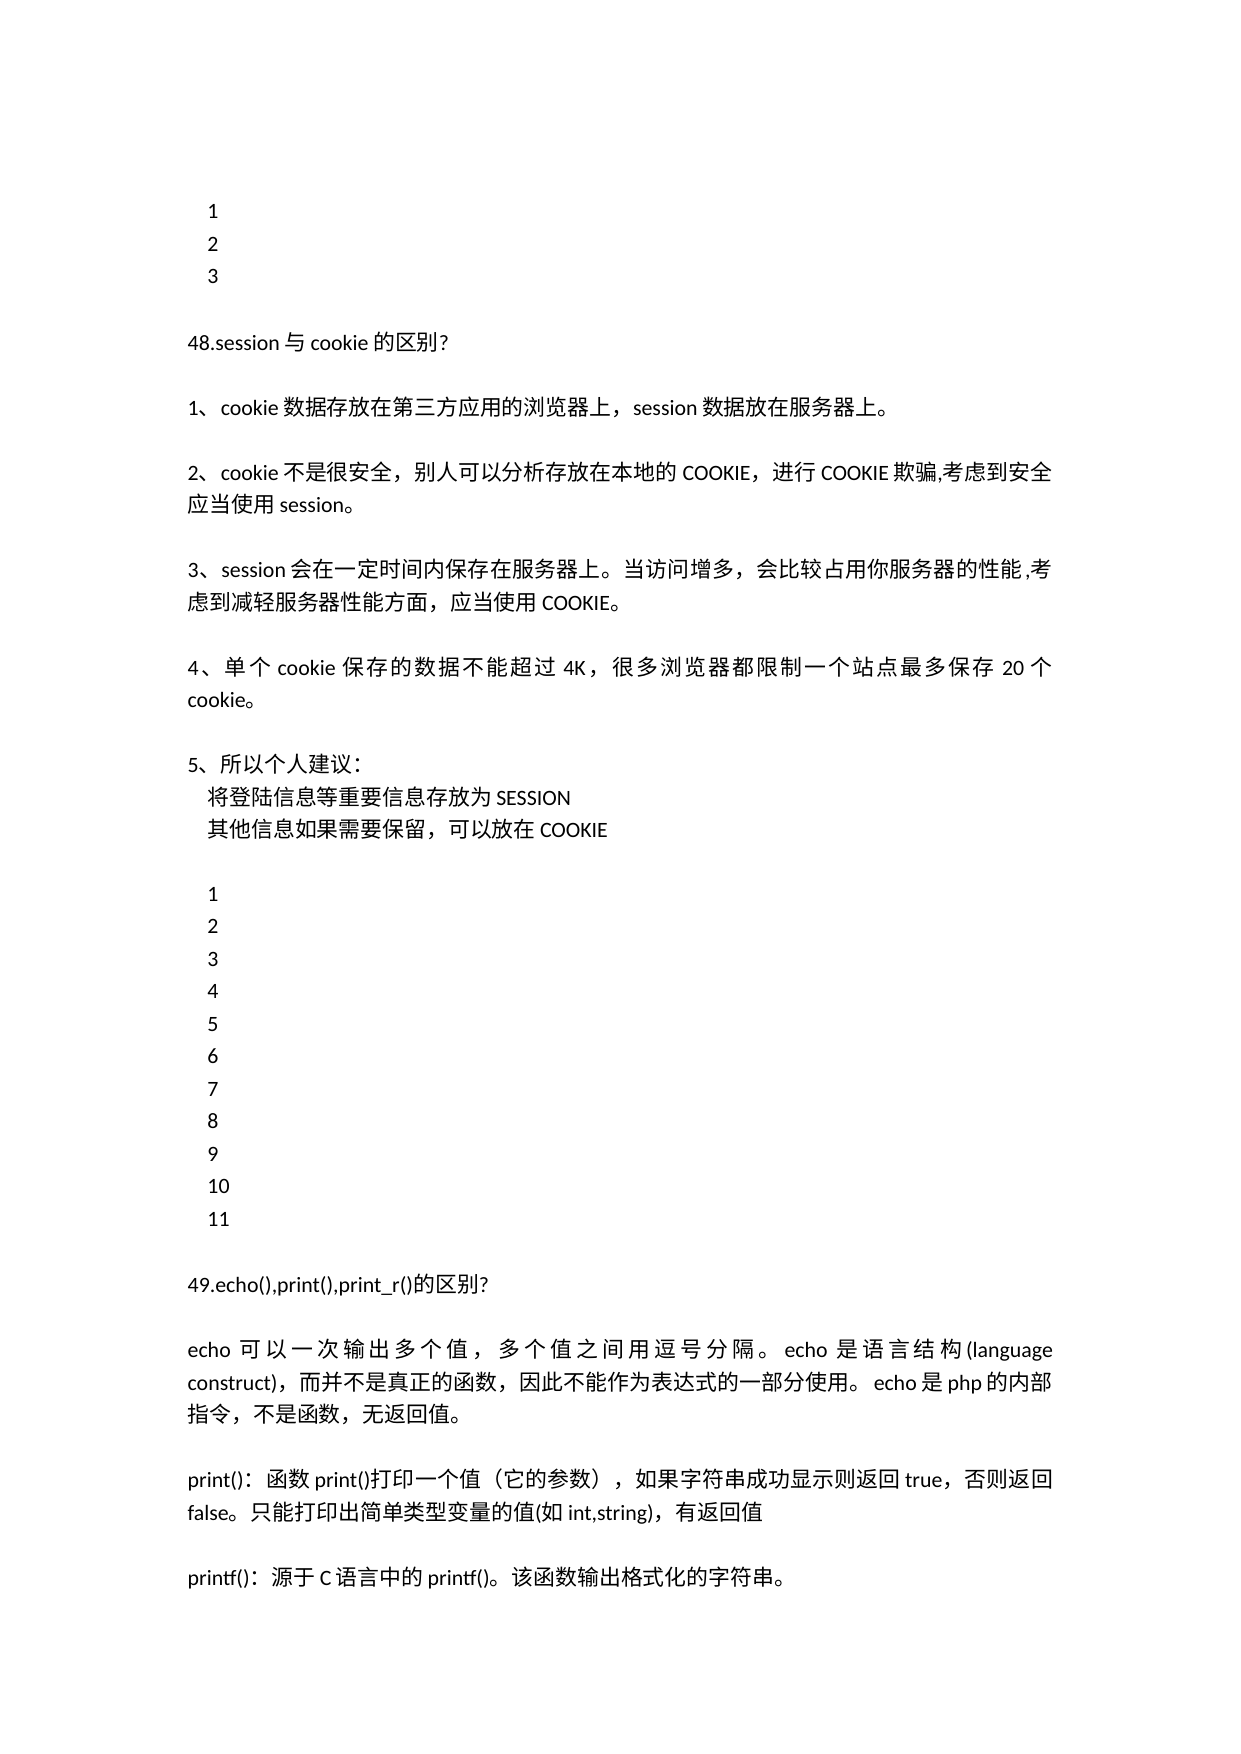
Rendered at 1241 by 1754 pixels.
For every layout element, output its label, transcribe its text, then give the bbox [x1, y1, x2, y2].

text 2 [187, 227, 1053, 259]
text 7 [187, 1072, 1053, 1104]
text 6 [187, 1039, 1053, 1072]
text 3、session会在一定时间内保存在服务器上。当访问增多，会比较占用你服务器的性能,考虑到减轻服务器性能方面，应当使用COOKIE。 [187, 552, 1053, 617]
text 8 [187, 1104, 1053, 1137]
text 1 [187, 194, 1053, 227]
text 49.echo(),print(),print_r()的区别? [187, 1267, 1053, 1299]
text 2 [187, 909, 1053, 942]
text 4 [187, 974, 1053, 1007]
text 48.session与cookie的区别? [187, 324, 1053, 357]
text 其他信息如果需要保留，可以放在COOKIE [187, 812, 1053, 844]
text 10 [187, 1169, 1053, 1202]
text 9 [187, 1137, 1053, 1169]
text 2、cookie不是很安全，别人可以分析存放在本地的COOKIE，进行COOKIE欺骗,考虑到安全应当使用session。 [187, 454, 1053, 519]
text printf()：源于C语言中的printf()。该函数输出格式化的字符串。 [187, 1559, 1053, 1592]
text 5、所以个人建议： [187, 747, 1053, 779]
text 4、单个cookie保存的数据不能超过4K，很多浏览器都限制一个站点最多保存20个cookie。 [187, 649, 1053, 714]
text 5 [187, 1007, 1053, 1039]
text echo可以一次输出多个值，多个值之间用逗号分隔。echo是语言结构(language construct)，而并不是真正的函数，因此不能作为表达式的一部分使用。echo是php的内部指令，不是函数，无返回值。 [187, 1332, 1053, 1429]
text 1、cookie数据存放在第三方应用的浏览器上，session数据放在服务器上。 [187, 389, 1053, 422]
text 3 [187, 942, 1053, 974]
text 11 [187, 1202, 1053, 1234]
text print()：函数print()打印一个值（它的参数），如果字符串成功显示则返回true，否则返回false。只能打印出简单类型变量的值(如int,string)，有返回值 [187, 1462, 1053, 1527]
text 3 [187, 259, 1053, 292]
text 将登陆信息等重要信息存放为SESSION [187, 779, 1053, 812]
text 1 [187, 877, 1053, 909]
